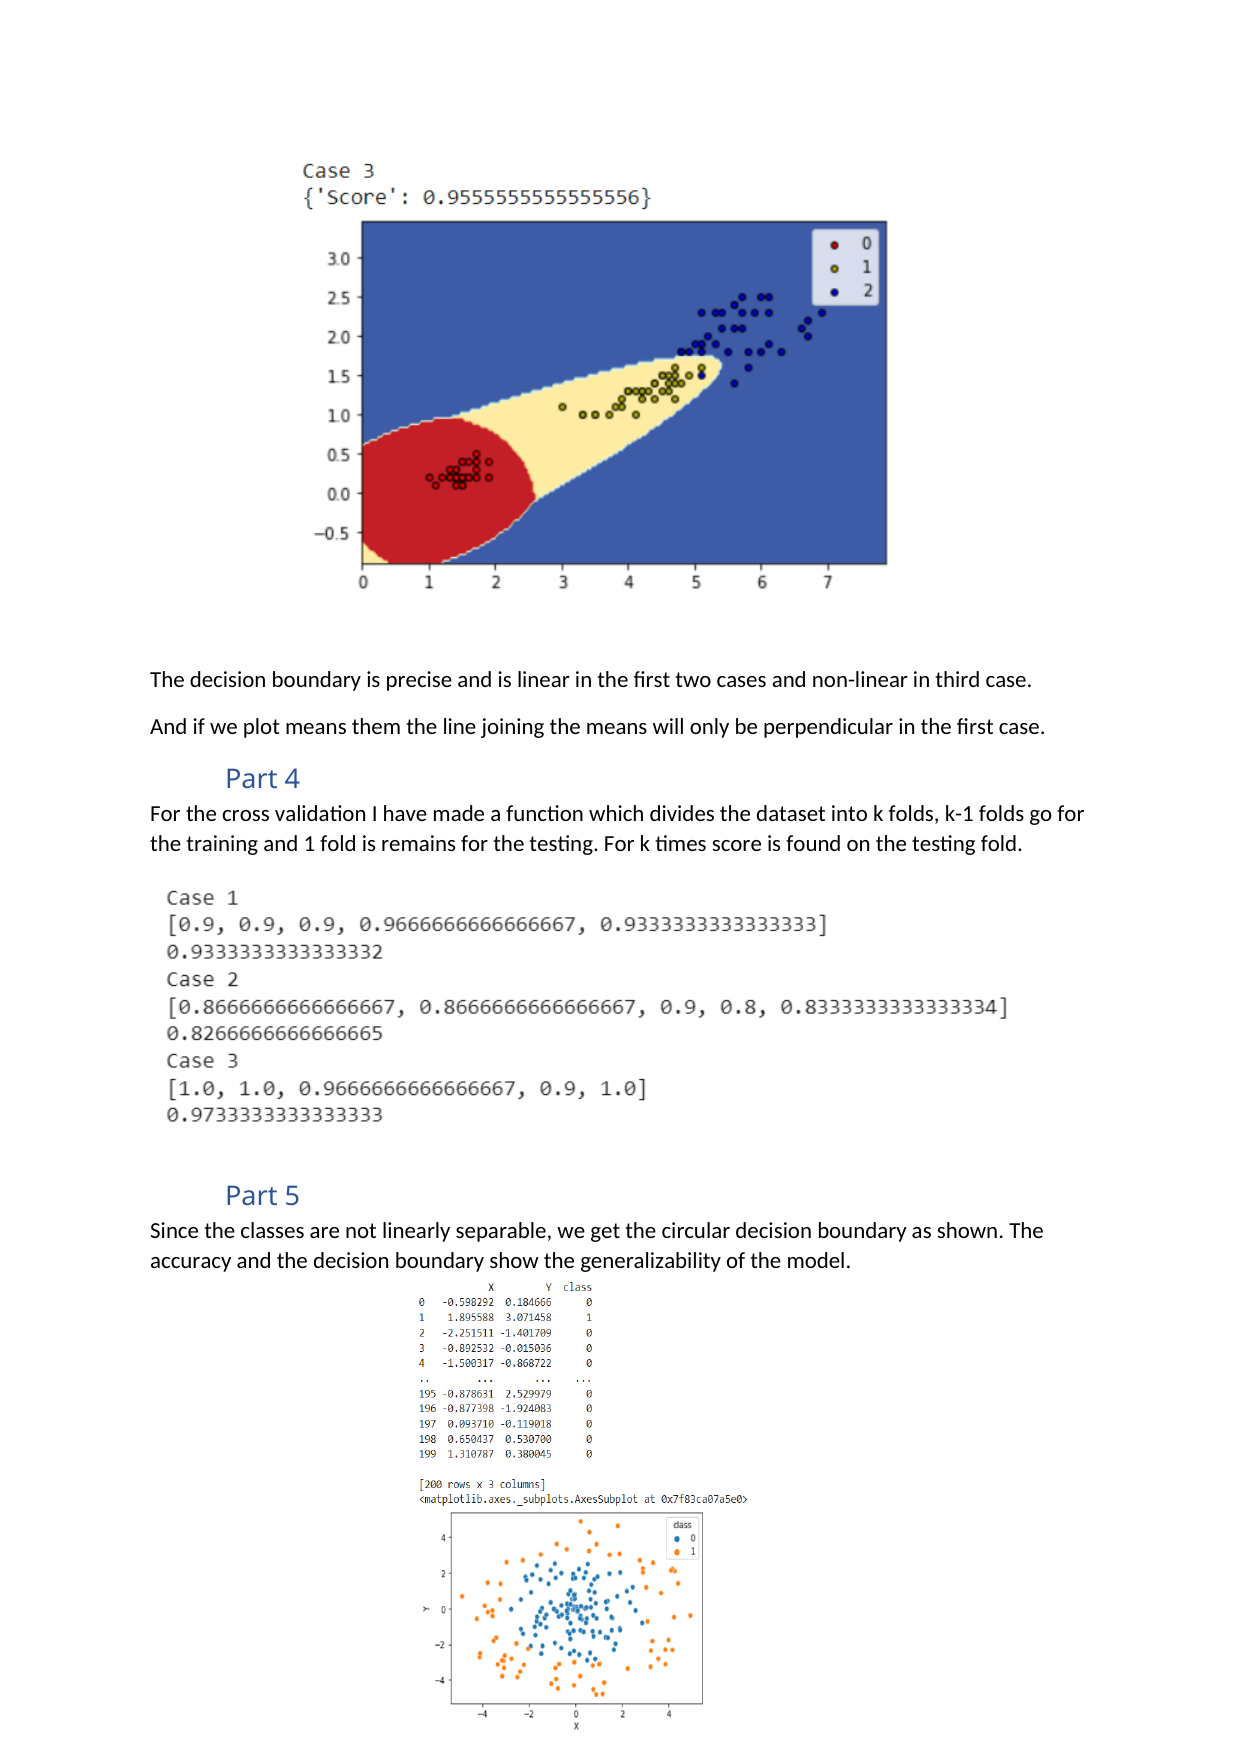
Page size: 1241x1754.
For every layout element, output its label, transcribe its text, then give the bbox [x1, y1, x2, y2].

picture [413, 1281, 788, 1739]
subtitle Part 4 [150, 759, 1090, 796]
picture [150, 876, 1032, 1158]
subtitle Part 5 [150, 1176, 1090, 1213]
text Since the classes are not linearly separable, we get the circular decision boundary as shown. The accuracy and the decision boundary show the generalizability of the model. [150, 1216, 1090, 1274]
picture [291, 150, 949, 616]
text And if we plot means them the line joining the means will only be perpendicular in the first case. [150, 712, 1090, 741]
text The decision boundary is precise and is linear in the first two cases and non-linear in third case. [150, 666, 1090, 694]
text For the cross validation I have made a function which divides the dataset into k folds, k-1 folds go for the training and 1 fold is remains for the testing. For k times score is found on the testing fold. [150, 799, 1090, 857]
